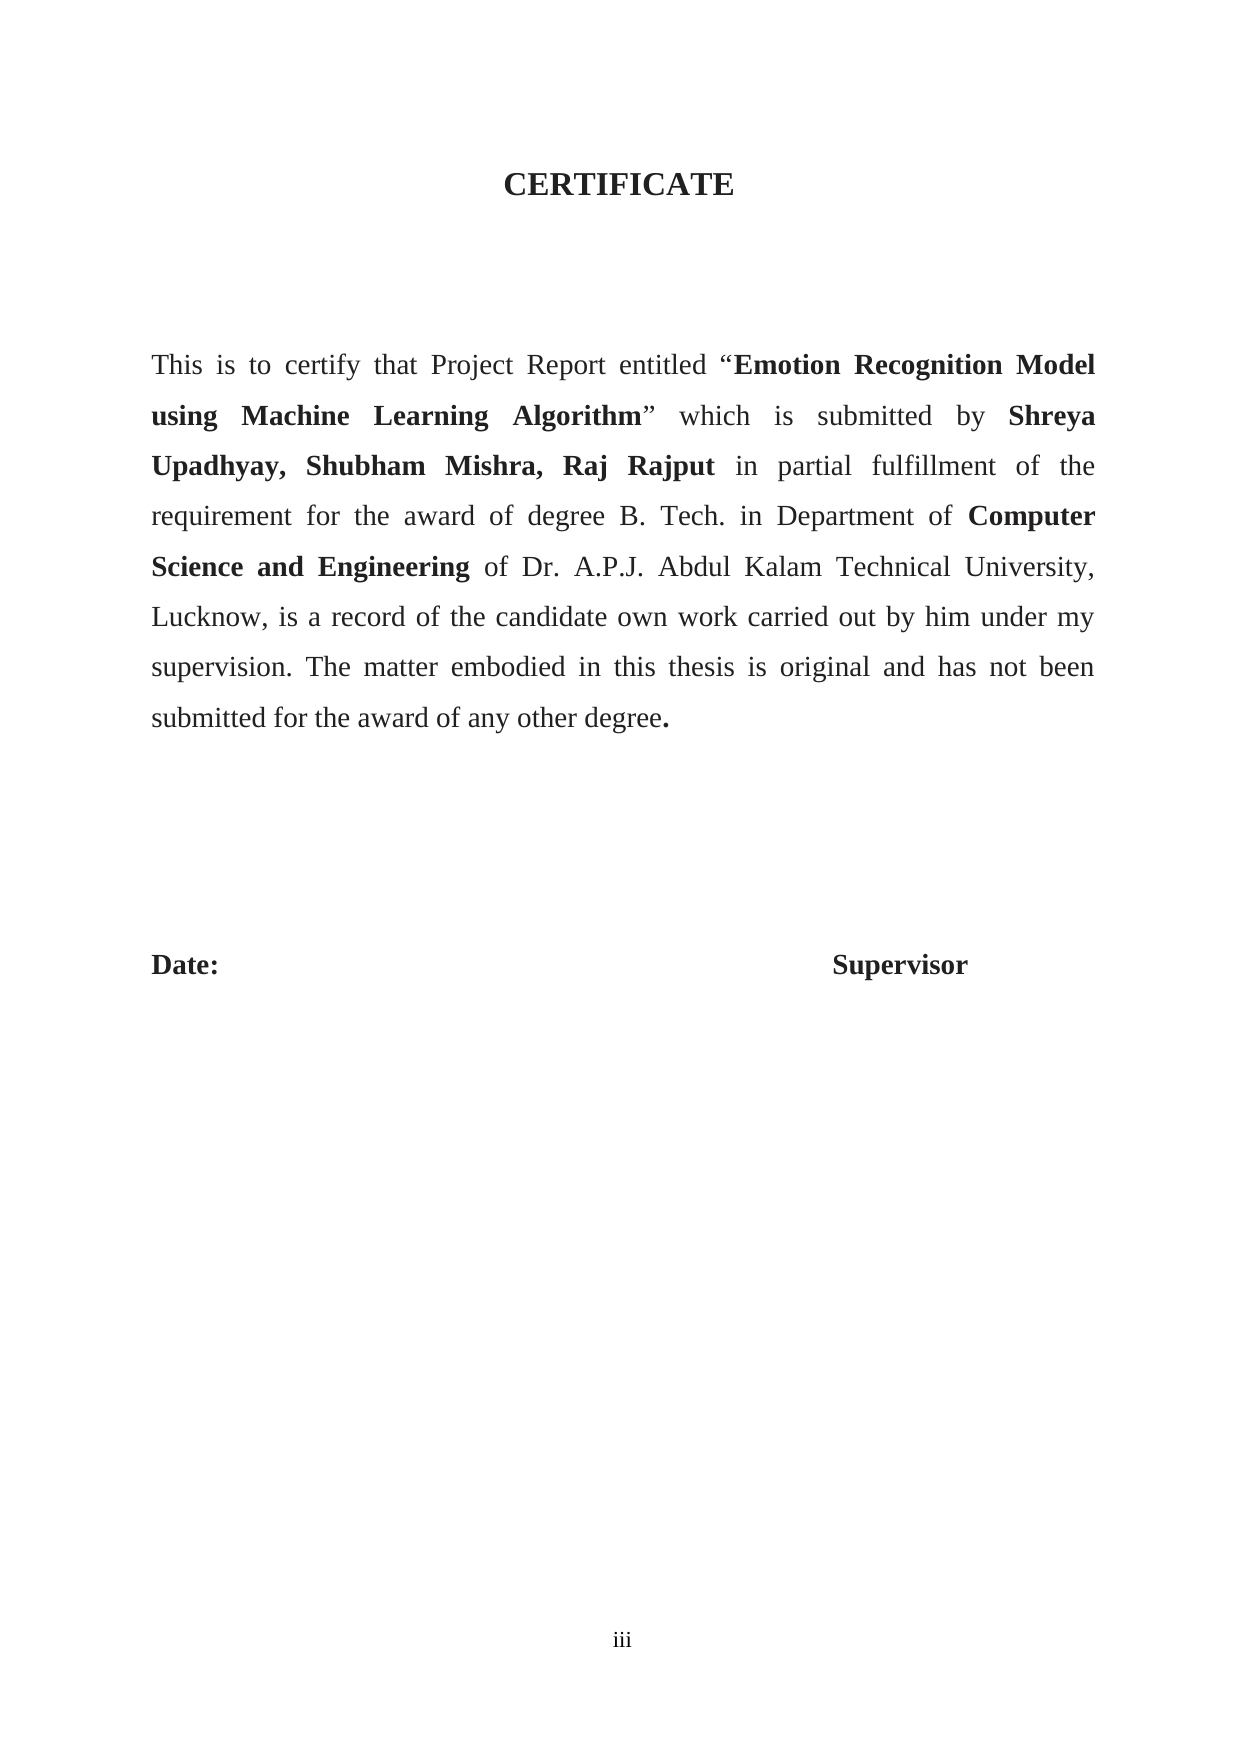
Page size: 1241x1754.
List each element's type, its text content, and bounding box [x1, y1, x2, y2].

subtitle CERTIFICATE [232, 164, 1005, 203]
text Date: Supervisor [151, 947, 1148, 980]
text This is to certify that Project Report entitled “Emotion Recognition Model using Machine Learning Algorithm” which is submitted by Shreya Upadhyay, Shubham Mishra, Raj Rajput in partial fulfillment of the requirement for the award of degree B. Tech. in Department of Computer Science and Engineering of Dr. A.P.J. Abdul Kalam Technical University, Lucknow, is a record of the candidate own work carried out by him under my supervision. The matter embodied in this thesis is original and has not been submitted for the award of any other degree. [151, 347, 1096, 733]
